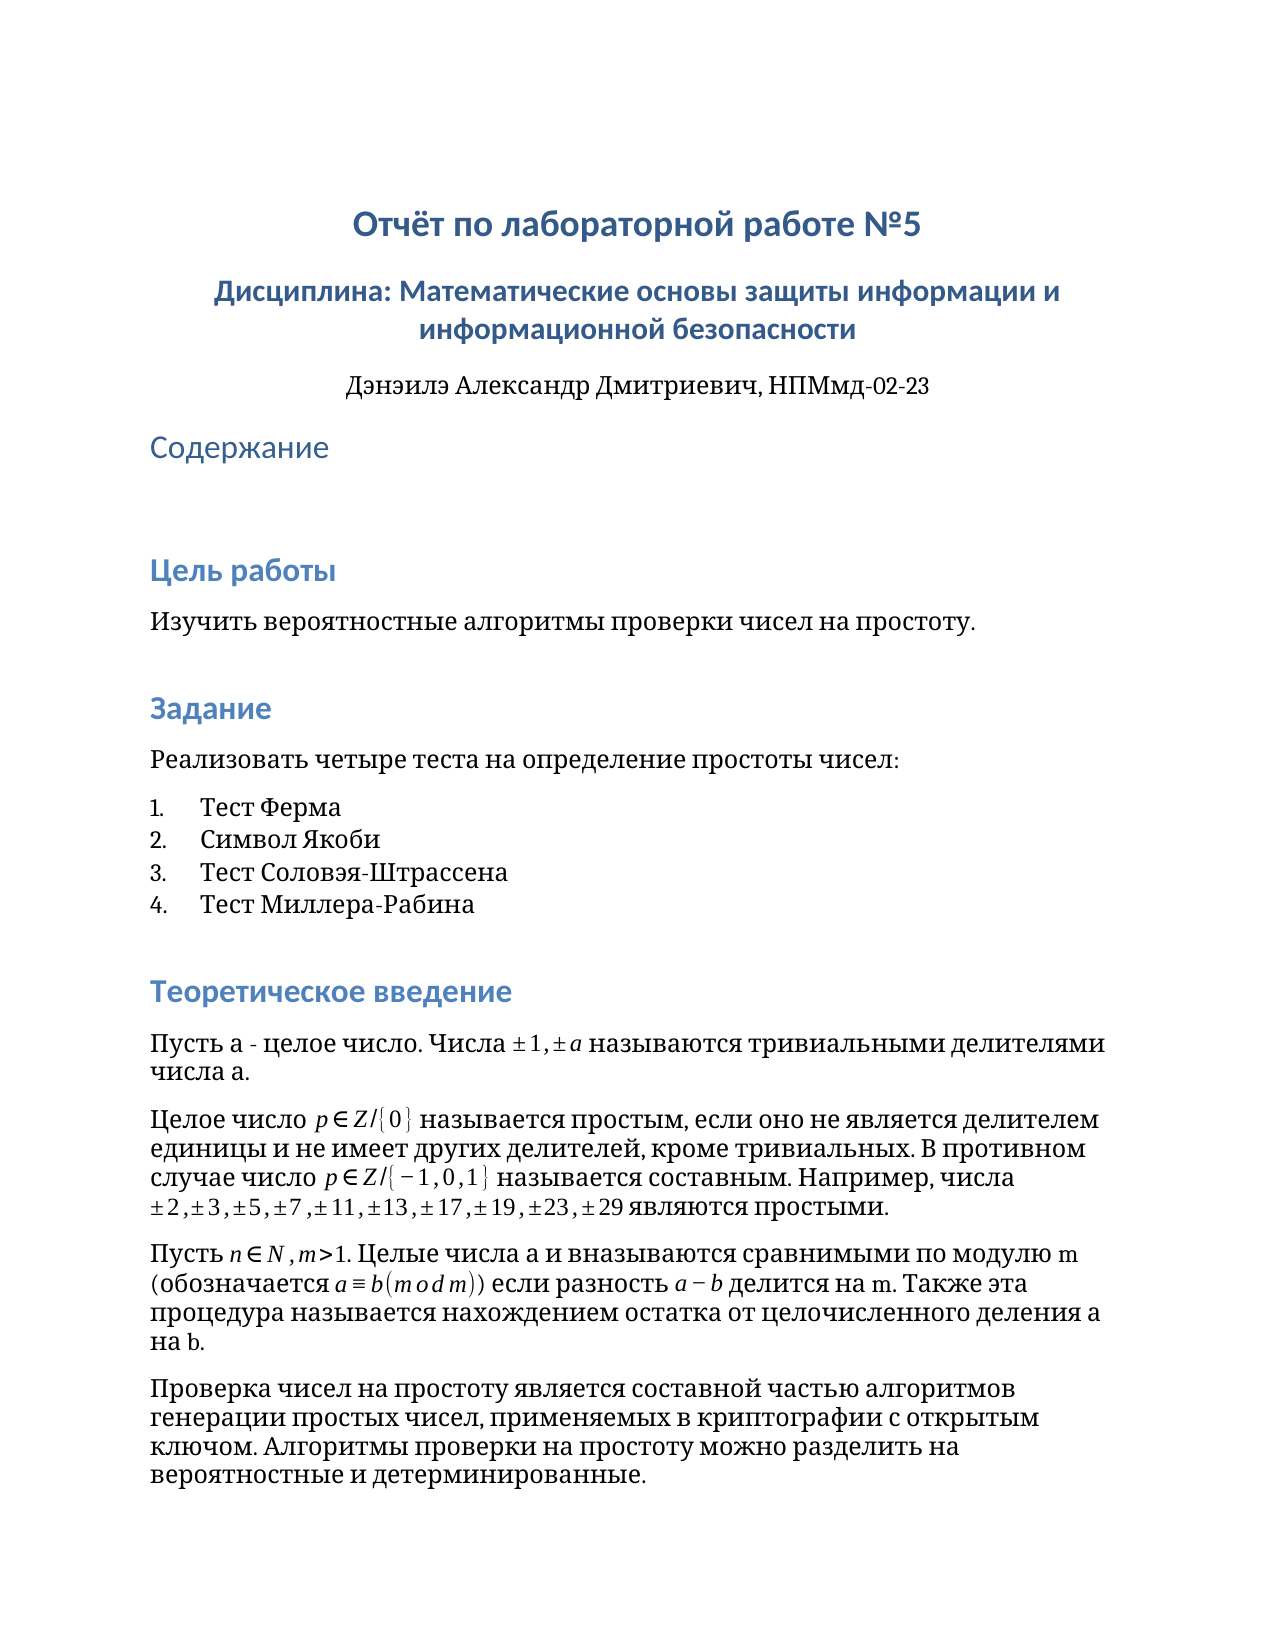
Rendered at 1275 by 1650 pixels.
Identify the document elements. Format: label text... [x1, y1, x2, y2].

text Реализовать четыре теста на определение простоты чисел: [150, 746, 1125, 775]
list Тест Соловэя-Штрассена [150, 859, 1125, 887]
text Изучить вероятностные алгоритмы проверки чисел на простоту. [150, 608, 1125, 637]
subtitle Цель работы [150, 548, 1125, 589]
text Пусть . Целые числа а и вназываются сравнимыми по модулю m (обозначается ) если разность делится на m. Также эта процедура называется нахождением остатка от целочисленного деления а на b. [150, 1240, 1125, 1356]
text Пусть а - целое число. Числа называются тривиальными делителями числа а. [150, 1029, 1125, 1087]
text Проверка чисел на простоту является составной частью алгоритмов генерации простых чисел, применяемых в криптографии с открытым ключом. Алгоритмы проверки на простоту можно разделить на вероятностные и детерминированные. [150, 1375, 1125, 1490]
subtitle Дисциплина: Математические основы защиты информации и информационной безопасности [150, 271, 1125, 347]
title Отчёт по лабораторной работе №5 [150, 200, 1125, 246]
text Целое число называется простым, если оно не является делителем единицы и не имеет других делителей, кроме тривиальных. В противном случае число называется составным. Например, числа являются простыми. [150, 1106, 1125, 1221]
subtitle Задание [150, 687, 1125, 727]
list Тест Ферма [150, 794, 1125, 822]
text Дэнэилэ Александр Дмитриевич, НПМмд-02-23 [150, 372, 1125, 401]
list Символ Якоби [150, 826, 1125, 855]
list Тест Миллера-Рабина [150, 891, 1125, 920]
subtitle Теоретическое введение [150, 970, 1125, 1011]
